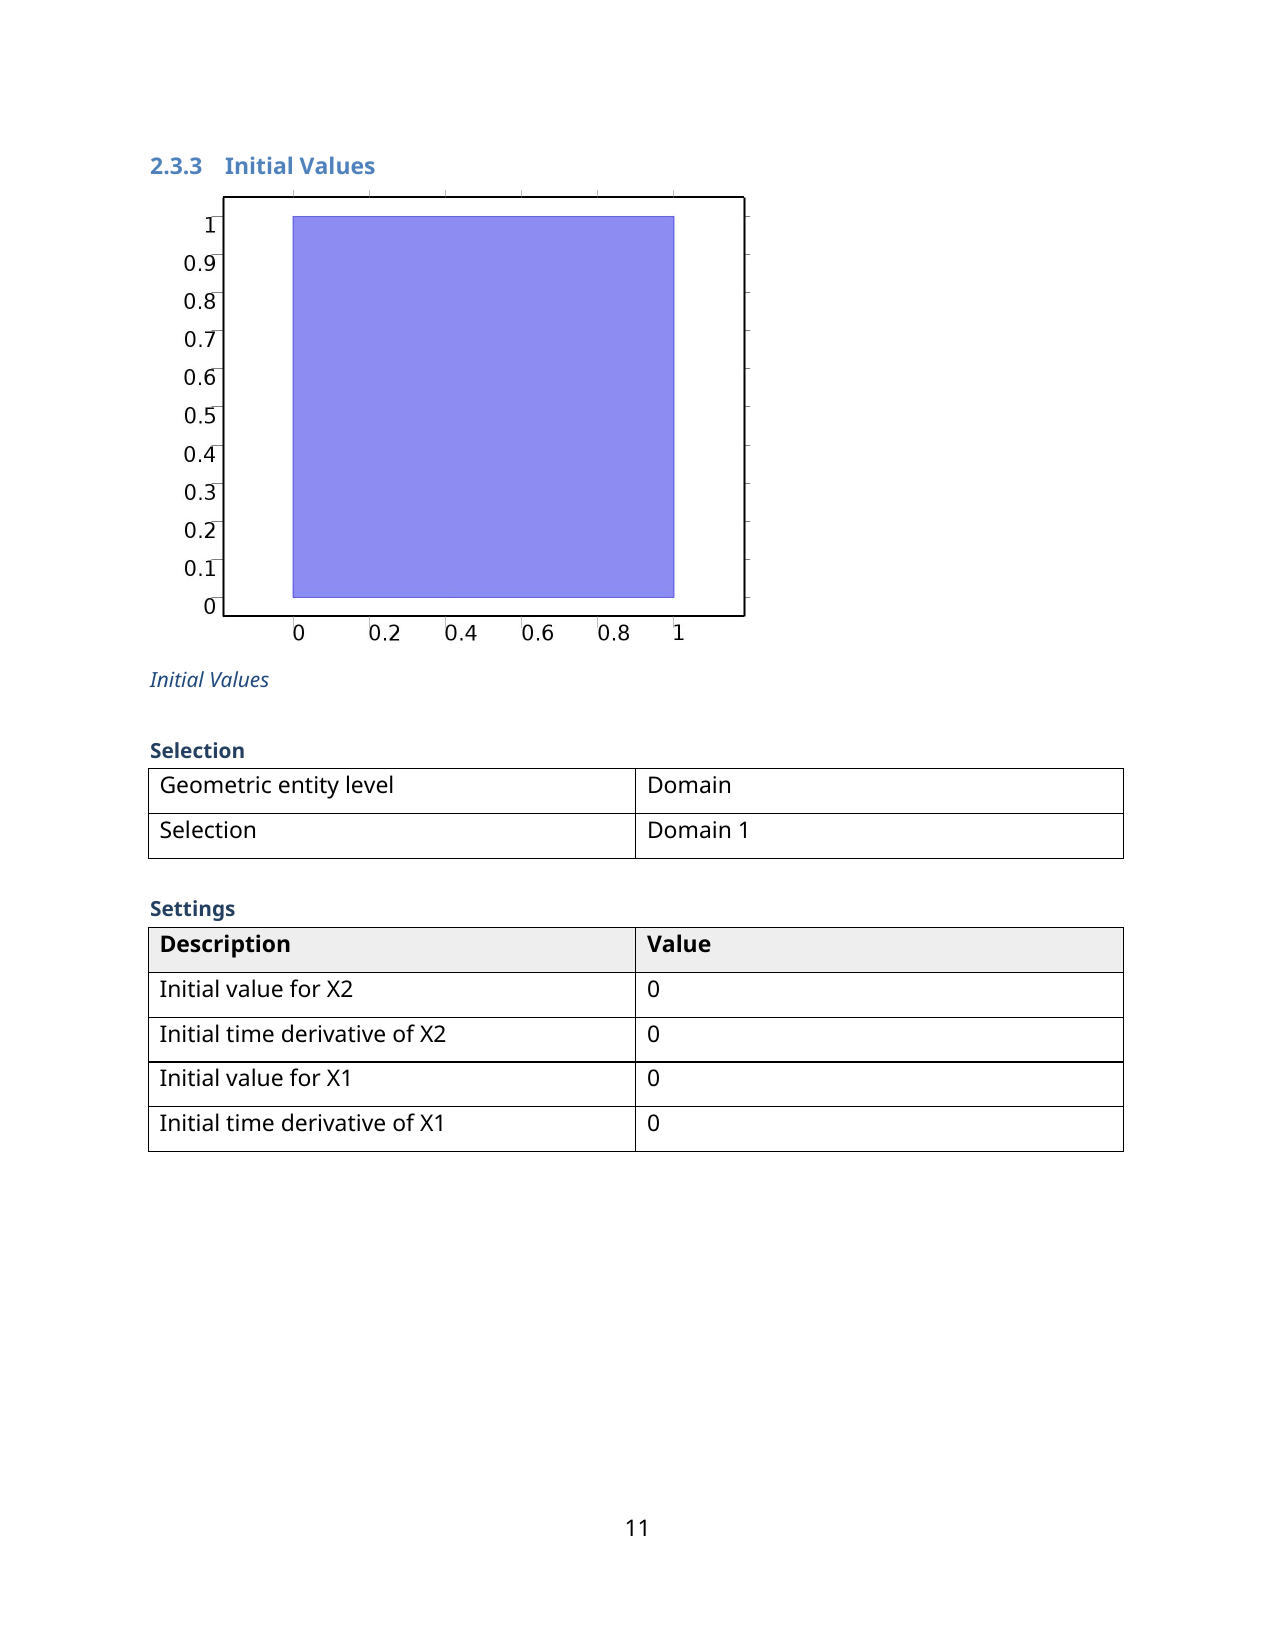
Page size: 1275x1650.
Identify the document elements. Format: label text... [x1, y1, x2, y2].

table_cell Initial value for X2 [149, 973, 635, 1017]
table_cell 0 [636, 1107, 1123, 1151]
table_header Value [636, 928, 1123, 972]
text Selection [150, 736, 1125, 764]
table_cell Domain 1 [636, 814, 1123, 858]
table_cell Selection [149, 814, 635, 858]
table_header Geometric entity level [149, 769, 635, 813]
text Settings [150, 894, 1125, 923]
table_header Domain [636, 769, 1123, 813]
table_cell 0 [636, 973, 1123, 1017]
table_cell 0 [636, 1063, 1123, 1106]
text Initial Values [150, 666, 1125, 694]
subtitle Initial Values [150, 150, 1125, 181]
table_cell Initial value for X1 [149, 1063, 635, 1106]
table_cell Initial time derivative of X1 [149, 1107, 635, 1151]
table_cell Initial time derivative of X2 [149, 1018, 635, 1061]
table_cell 0 [636, 1018, 1123, 1061]
picture [150, 190, 750, 641]
table_header Description [149, 928, 635, 972]
